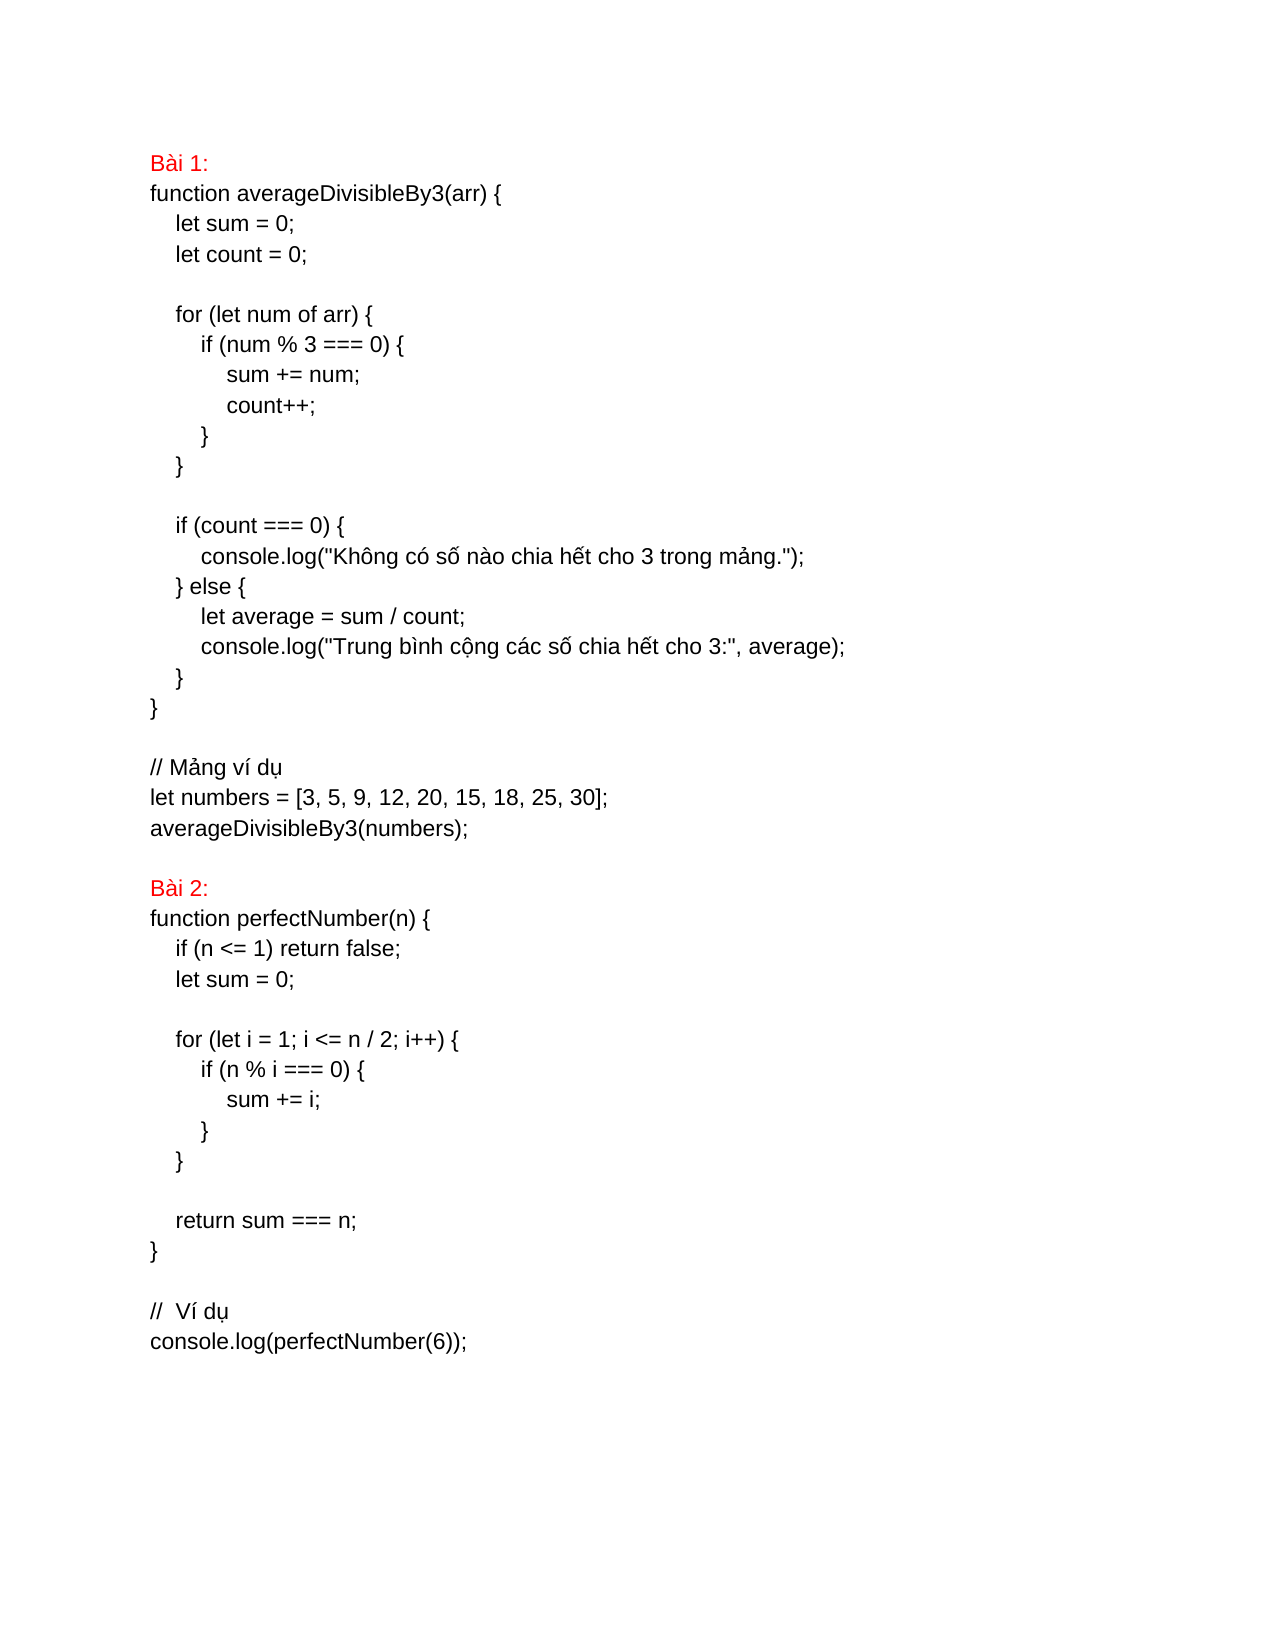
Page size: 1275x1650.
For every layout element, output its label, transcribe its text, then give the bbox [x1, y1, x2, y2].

text if (count === 0) { [150, 512, 1125, 539]
text sum += num; [150, 361, 1125, 388]
text if (num % 3 === 0) { [150, 331, 1125, 358]
text let numbers = [3, 5, 9, 12, 20, 15, 18, 25, 30]; [150, 784, 1125, 811]
text if (n <= 1) return false; [150, 935, 1125, 962]
text averageDivisibleBy3(numbers); [150, 814, 1125, 841]
text } [150, 422, 1125, 448]
text sum += i; [150, 1086, 1125, 1113]
text } [150, 1237, 1125, 1264]
text for (let i = 1; i <= n / 2; i++) { [150, 1026, 1125, 1052]
text } else { [150, 573, 1125, 599]
text function perfectNumber(n) { [150, 905, 1125, 932]
text return sum === n; [150, 1207, 1125, 1234]
text } [150, 1147, 1125, 1173]
text } [150, 1117, 1125, 1143]
text for (let num of arr) { [150, 301, 1125, 327]
text Bài 2: [150, 875, 1125, 901]
text let average = sum / count; [150, 603, 1125, 629]
text } [150, 694, 1125, 720]
text Bài 1: [150, 150, 1125, 176]
text let count = 0; [150, 241, 1125, 267]
text if (n % i === 0) { [150, 1056, 1125, 1083]
text } [150, 663, 1125, 690]
text console.log(perfectNumber(6)); [150, 1328, 1125, 1354]
text } [150, 452, 1125, 478]
text count++; [150, 392, 1125, 418]
text // Mảng ví dụ [150, 754, 1125, 781]
text function averageDivisibleBy3(arr) { [150, 180, 1125, 207]
text console.log("Không có số nào chia hết cho 3 trong mảng."); [150, 543, 1125, 569]
text console.log("Trung bình cộng các số chia hết cho 3:", average); [150, 633, 1125, 660]
text let sum = 0; [150, 210, 1125, 237]
text let sum = 0; [150, 966, 1125, 992]
text // Ví dụ [150, 1298, 1125, 1324]
